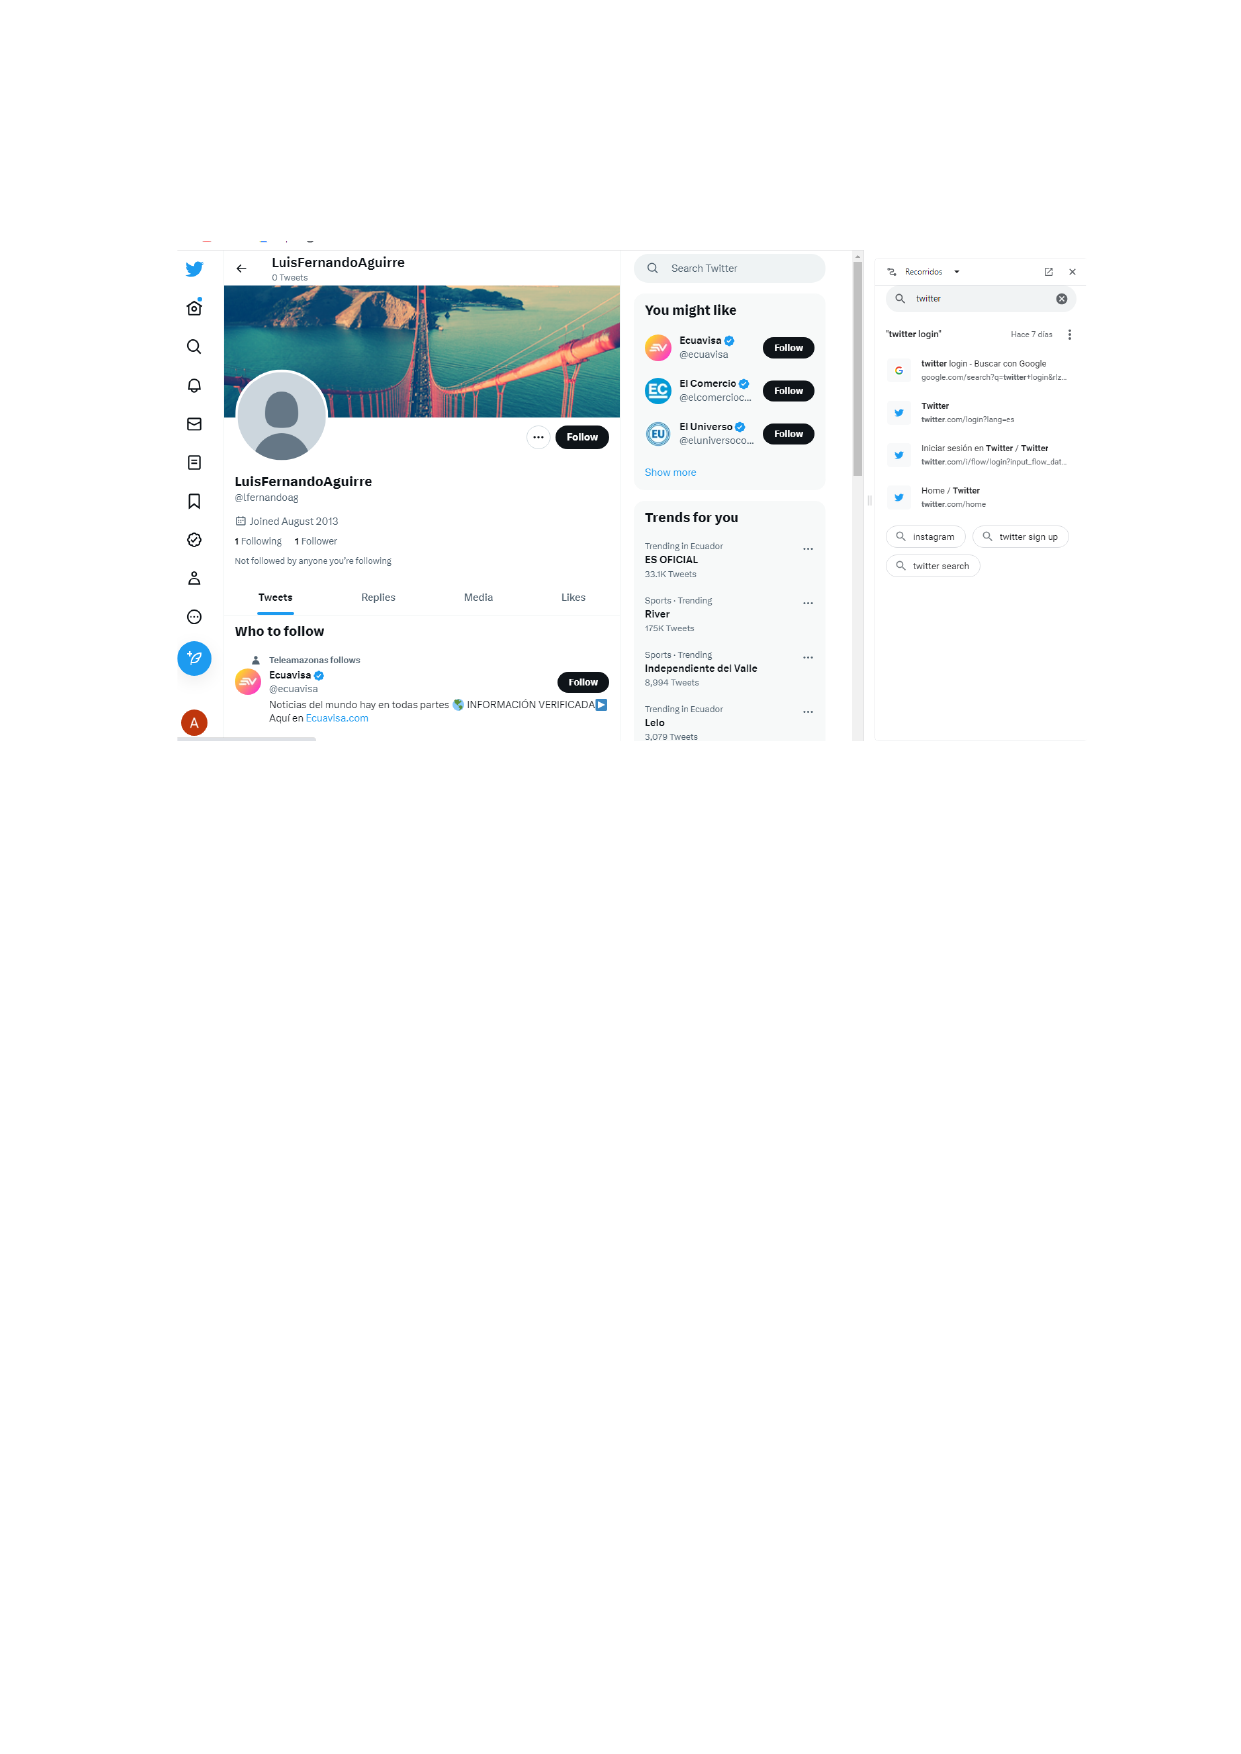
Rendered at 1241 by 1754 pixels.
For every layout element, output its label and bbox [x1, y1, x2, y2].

picture [177, 241, 1087, 741]
